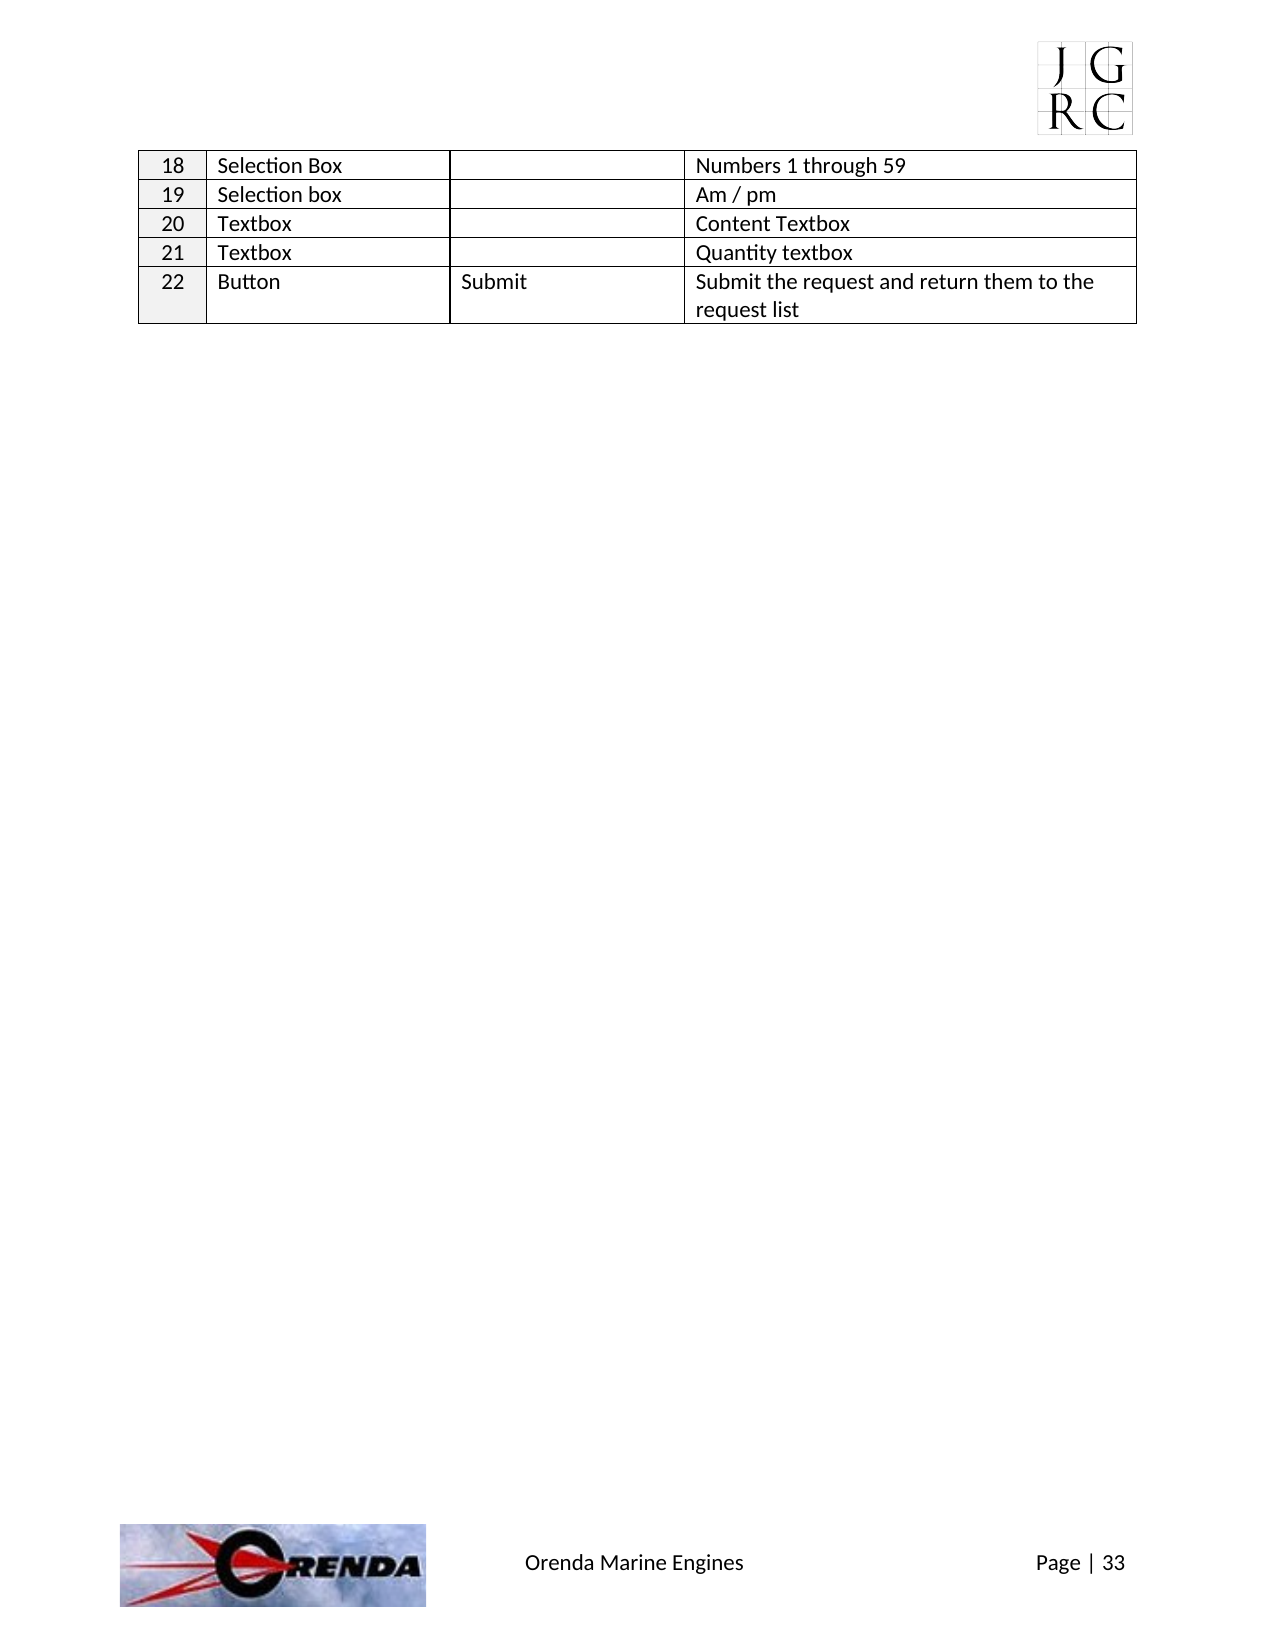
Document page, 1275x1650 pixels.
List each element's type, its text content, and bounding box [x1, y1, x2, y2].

table_cell Numbers 1 through 59 [685, 151, 1136, 179]
picture [1035, 41, 1134, 137]
table_cell [451, 238, 684, 266]
table_cell 21 [139, 238, 206, 266]
table_cell 22 [139, 267, 206, 323]
table_cell Button [207, 267, 449, 323]
table_cell Submit the request and return them to the request list [685, 267, 1136, 323]
table_cell Quantity textbox [685, 238, 1136, 266]
table_cell [451, 151, 684, 179]
table_cell [451, 180, 684, 208]
table_cell Selection box [207, 180, 449, 208]
table_cell 20 [139, 209, 206, 237]
table_cell Content Textbox [685, 209, 1136, 237]
table_cell Textbox [207, 238, 449, 266]
table_cell Am / pm [685, 180, 1136, 208]
table_cell 19 [139, 180, 206, 208]
table_cell [451, 209, 684, 237]
table_cell Submit [451, 267, 684, 323]
table_cell Textbox [207, 209, 449, 237]
table_cell 18 [139, 151, 206, 179]
table_cell Selection Box [207, 151, 449, 179]
